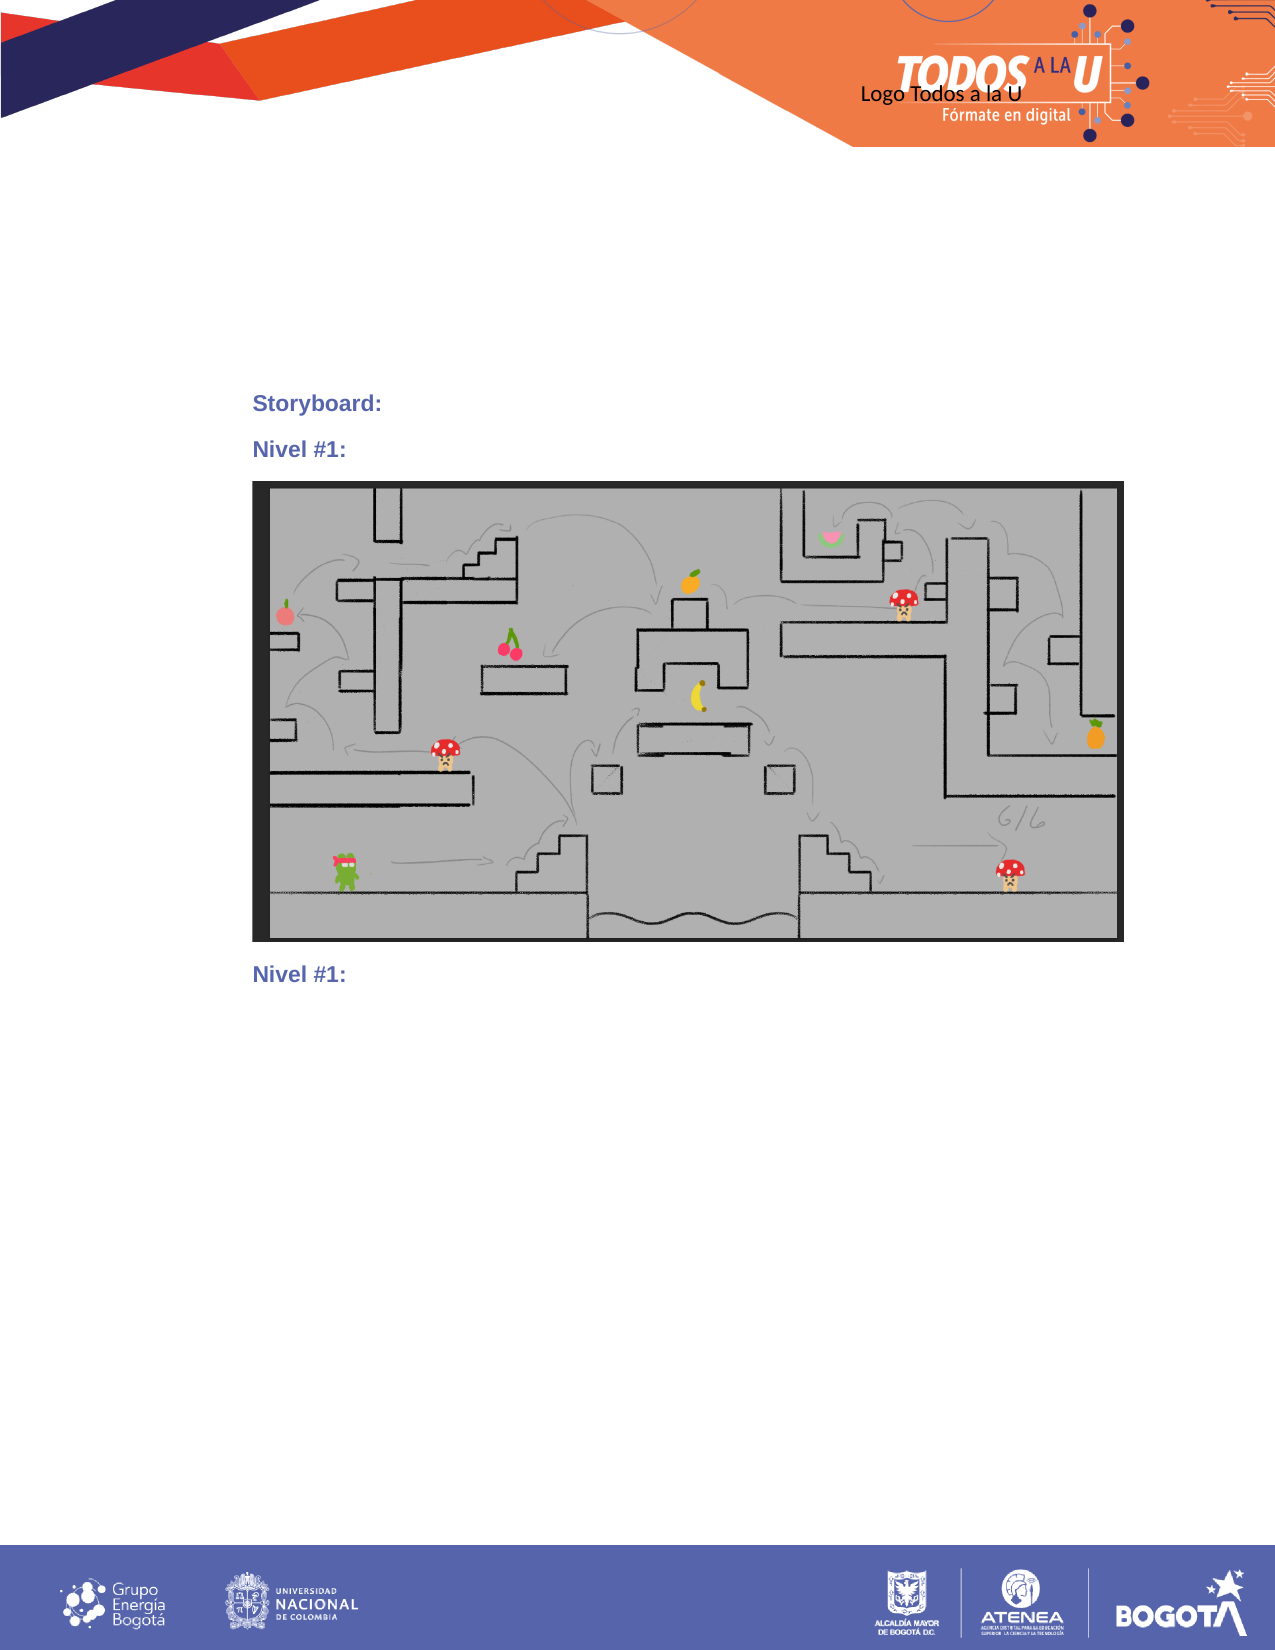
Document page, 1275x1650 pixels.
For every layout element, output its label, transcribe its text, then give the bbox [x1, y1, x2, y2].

text Storyboard: [252, 390, 1049, 417]
picture [0, 0, 1275, 147]
text Nivel #1: [252, 436, 1049, 462]
picture [252, 481, 1124, 942]
picture [0, 1545, 1275, 1650]
text Nivel #1: [252, 961, 1049, 987]
